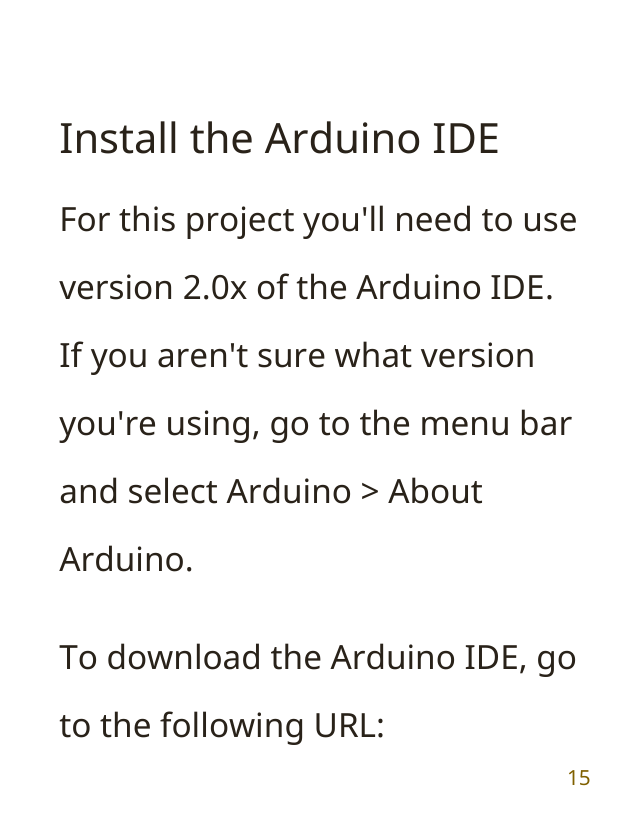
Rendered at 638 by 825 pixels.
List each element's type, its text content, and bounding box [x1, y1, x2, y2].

subtitle Install the Arduino IDE [59, 109, 579, 166]
text For this project you'll need to use version 2.0x of the Arduino IDE. If you aren't sure what version you're using, go to the menu bar and select Arduino > About Arduino. [59, 195, 579, 581]
text To download the Arduino IDE, go to the following URL: [59, 633, 579, 747]
